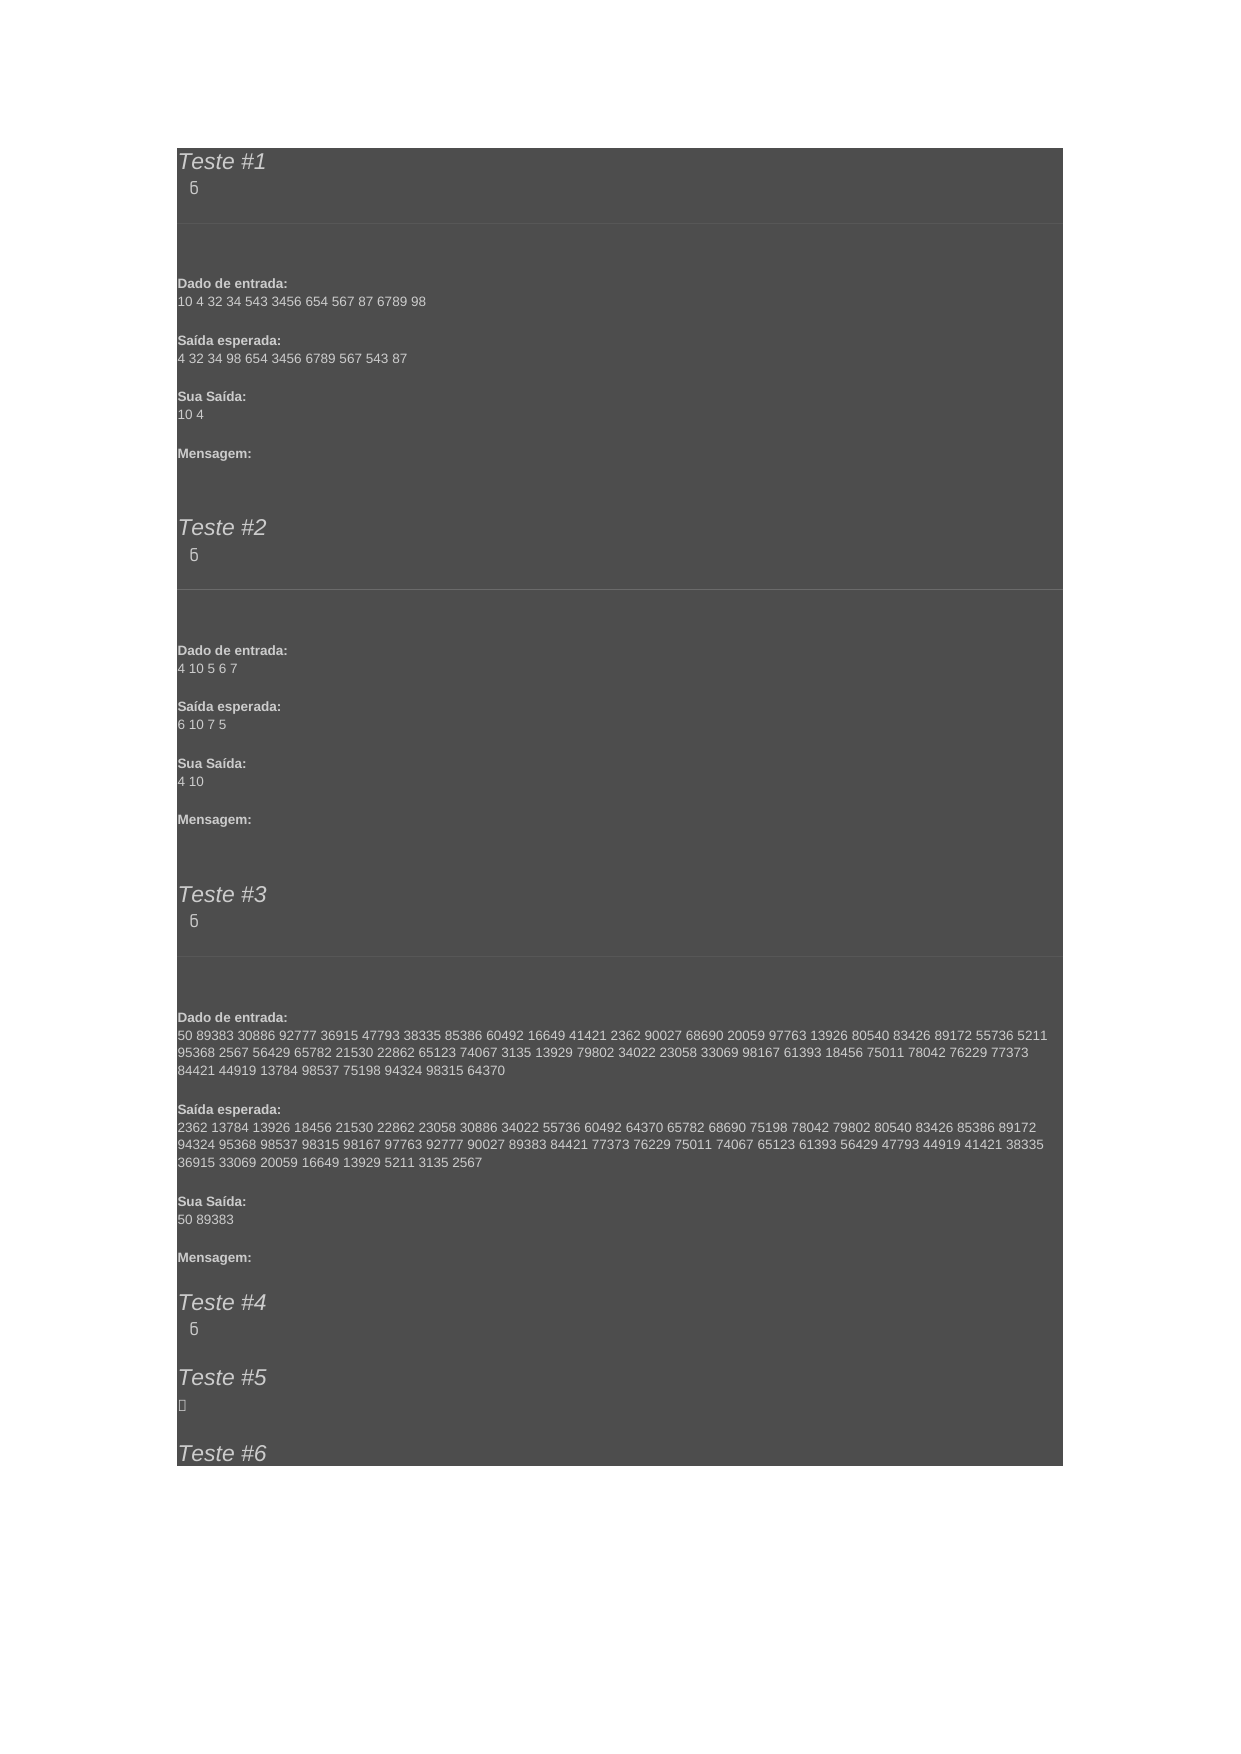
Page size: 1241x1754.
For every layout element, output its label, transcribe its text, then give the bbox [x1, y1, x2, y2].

text Mensagem: [177, 445, 1063, 461]
text Mensagem: [177, 1250, 1063, 1266]
subtitle Teste #2 [177, 514, 1063, 541]
text Dado de entrada: 4 10 5 6 7 [177, 643, 1063, 676]
text  [177, 178, 1063, 199]
subtitle Teste #5 [177, 1364, 1063, 1390]
text  [177, 911, 1063, 932]
text Sua Saída: 4 10 [177, 756, 1063, 789]
subtitle Teste #6 [177, 1439, 1063, 1466]
text Sua Saída: 50 89383 [177, 1193, 1063, 1227]
text Dado de entrada: 10 4 32 34 543 3456 654 567 87 6789 98 [177, 276, 1063, 309]
subtitle Teste #1 [177, 148, 1063, 174]
text Dado de entrada: 50 89383 30886 92777 36915 47793 38335 85386 60492 16649 41421 2362 90027 68690 20059 97763 13926 80540 83426 89172 55736 5211 95368 2567 56429 65782 21530 22862 65123 74067 3135 13929 79802 34022 23058 33069 98167 61393 18456 75011 78042 76229 77373 84421 44919 13784 98537 75198 94324 98315 64370 [177, 1009, 1063, 1078]
text Saída esperada: 6 10 7 5 [177, 699, 1063, 732]
text  [177, 1319, 1063, 1340]
text Mensagem: [177, 812, 1063, 828]
text  [177, 1394, 1063, 1416]
subtitle Teste #3 [177, 881, 1063, 907]
text Saída esperada: 4 32 34 98 654 3456 6789 567 543 87 [177, 332, 1063, 366]
text Sua Saída: 10 4 [177, 389, 1063, 422]
text  [177, 544, 1063, 566]
subtitle Teste #4 [177, 1289, 1063, 1315]
text Saída esperada: 2362 13784 13926 18456 21530 22862 23058 30886 34022 55736 60492 64370 65782 68690 75198 78042 79802 80540 83426 85386 89172 94324 95368 98537 98315 98167 97763 92777 90027 89383 84421 77373 76229 75011 74067 65123 61393 56429 47793 44919 41421 38335 36915 33069 20059 16649 13929 5211 3135 2567 [177, 1101, 1063, 1170]
